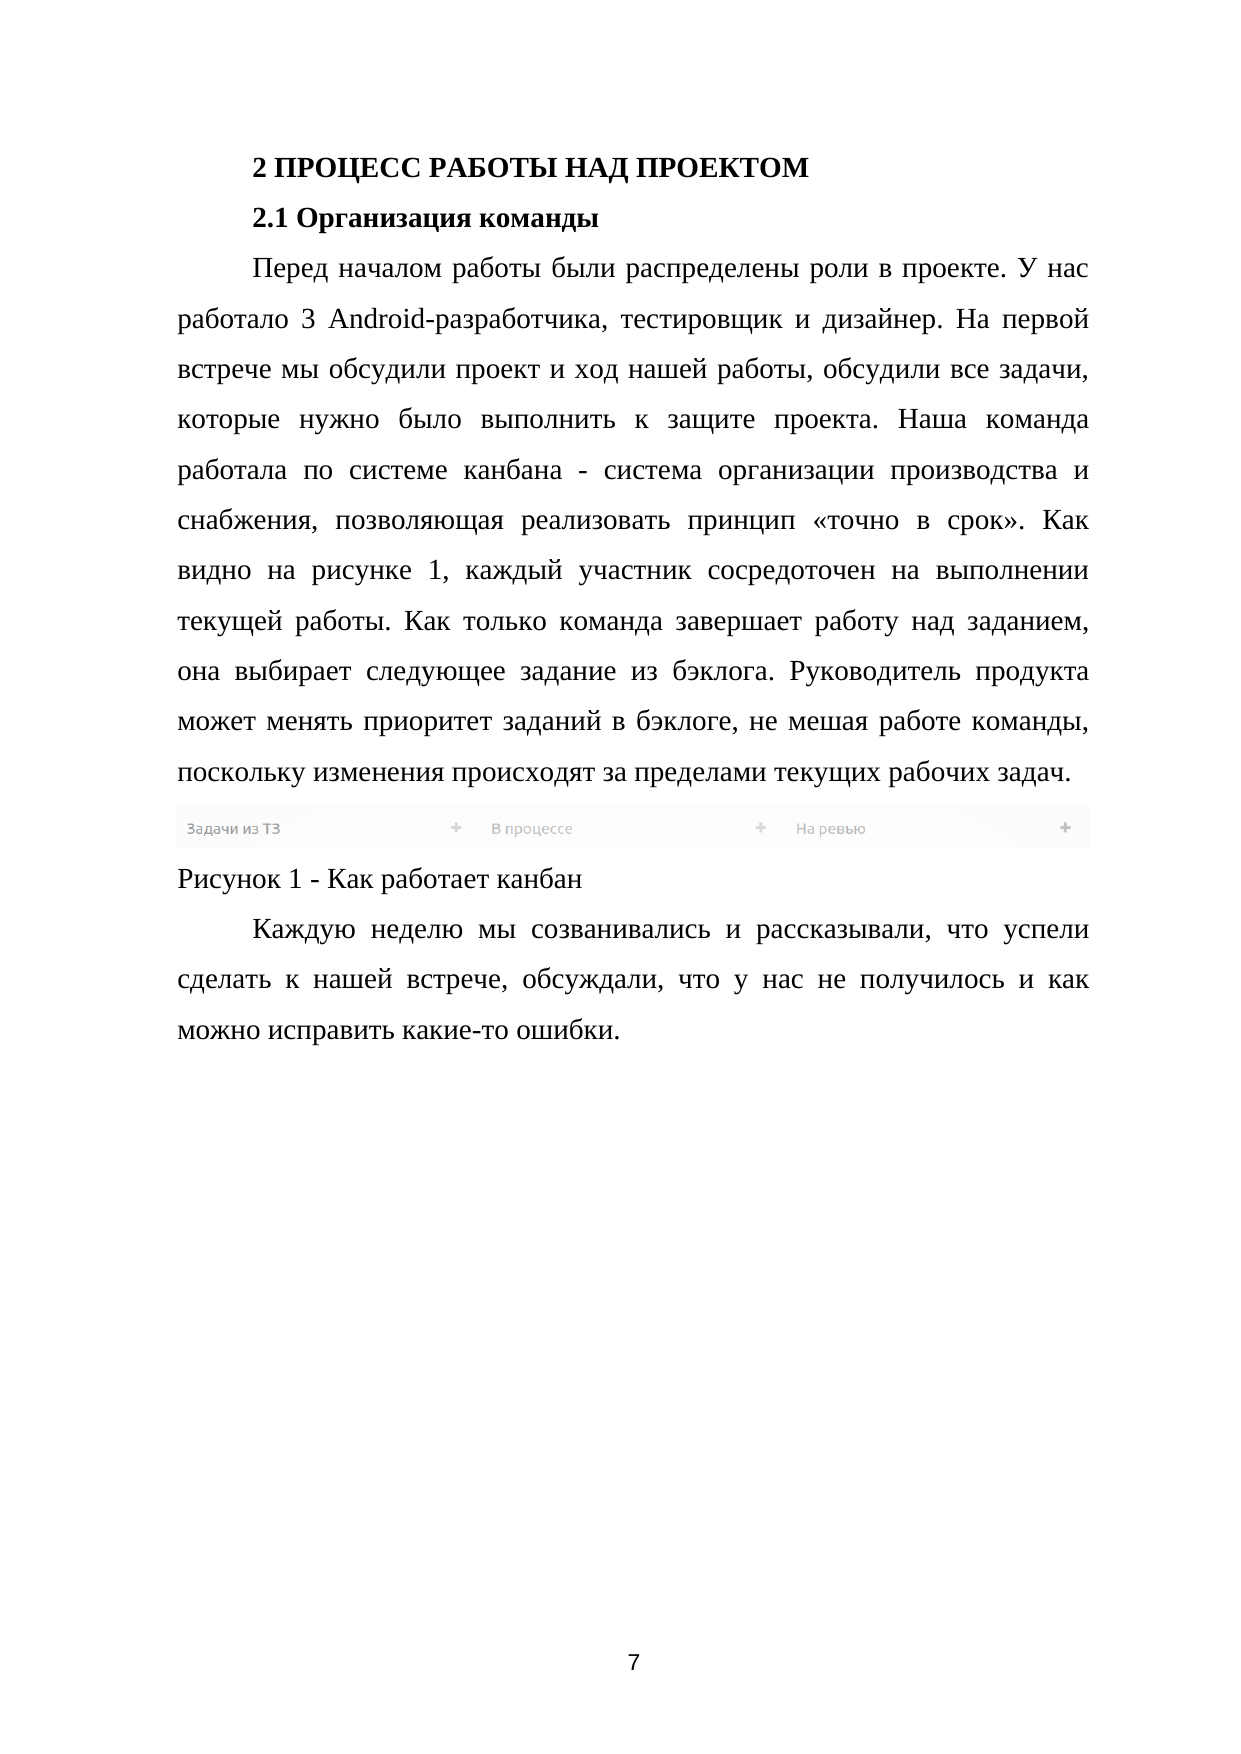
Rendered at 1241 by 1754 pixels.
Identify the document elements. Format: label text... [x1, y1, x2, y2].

text Перед началом работы были распределены роли в проекте. У нас работало 3 Android-разработчика, тестировщик и дизайнер. На первой встрече мы обсудили проект и ход нашей работы, обсудили все задачи, которые нужно было выполнить к защите проекта. Наша команда работала по системе канбана - система организации производства и снабжения, позволяющая реализовать принцип «точно в срок». Как видно на рисунке 1, каждый участник сосредоточен на выполнении текущей работы. Как только команда завершает работу над заданием, она выбирает следующее задание из бэклога. Руководитель продукта может менять приоритет заданий в бэклоге, не мешая работе команды, поскольку изменения происходят за пределами текущих рабочих задач. [177, 251, 1090, 787]
subtitle 2.1 Организация команды [177, 200, 1090, 234]
text Каждую неделю мы созванивались и рассказывали, что успели сделать к нашей встрече, обсуждали, что у нас не получилось и как можно исправить какие-то ошибки. [177, 911, 1090, 1045]
text Рисунок 1 - Как работает канбан [177, 861, 1090, 894]
picture [177, 804, 1090, 848]
subtitle 2 ПРОЦЕСС РАБОТЫ НАД ПРОЕКТОМ [177, 150, 1090, 183]
